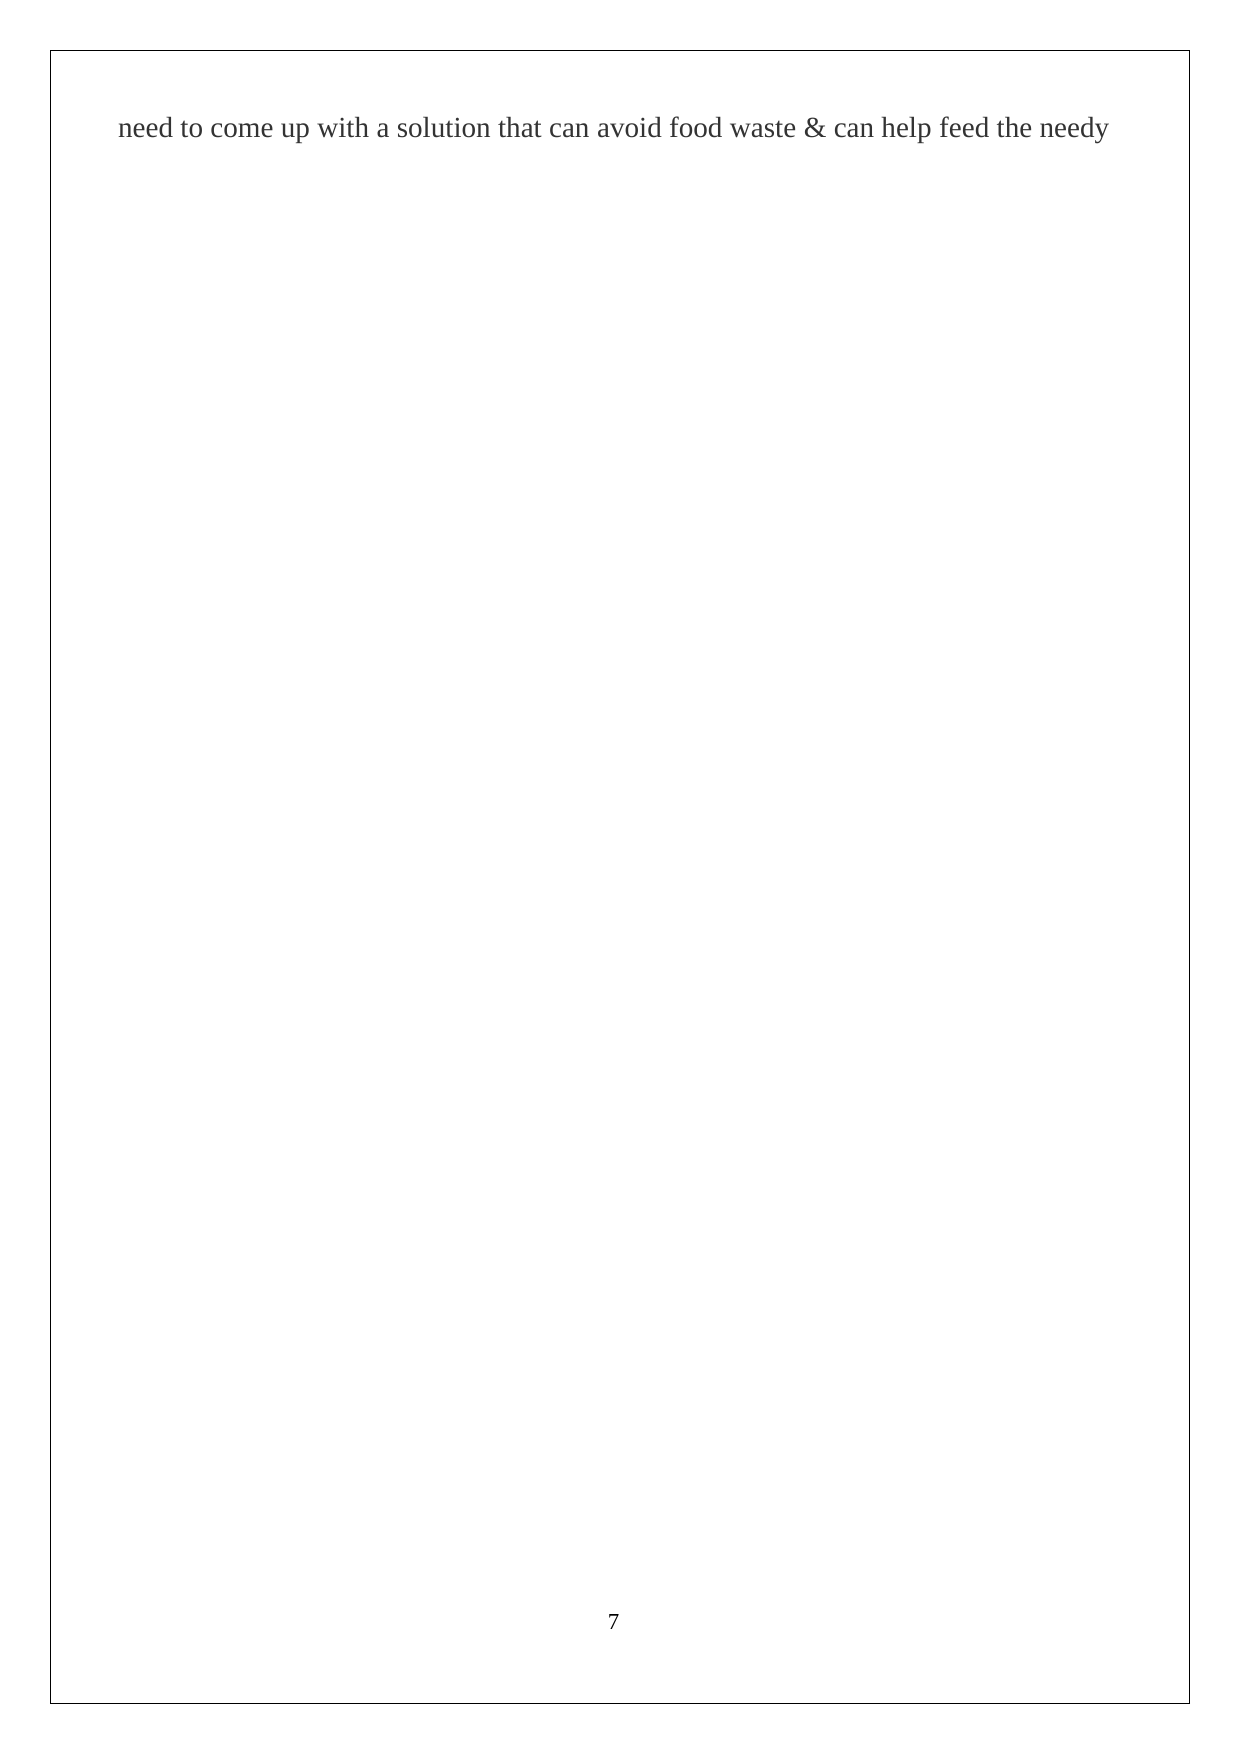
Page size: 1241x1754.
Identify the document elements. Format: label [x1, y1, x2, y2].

text [118, 110, 1122, 144]
